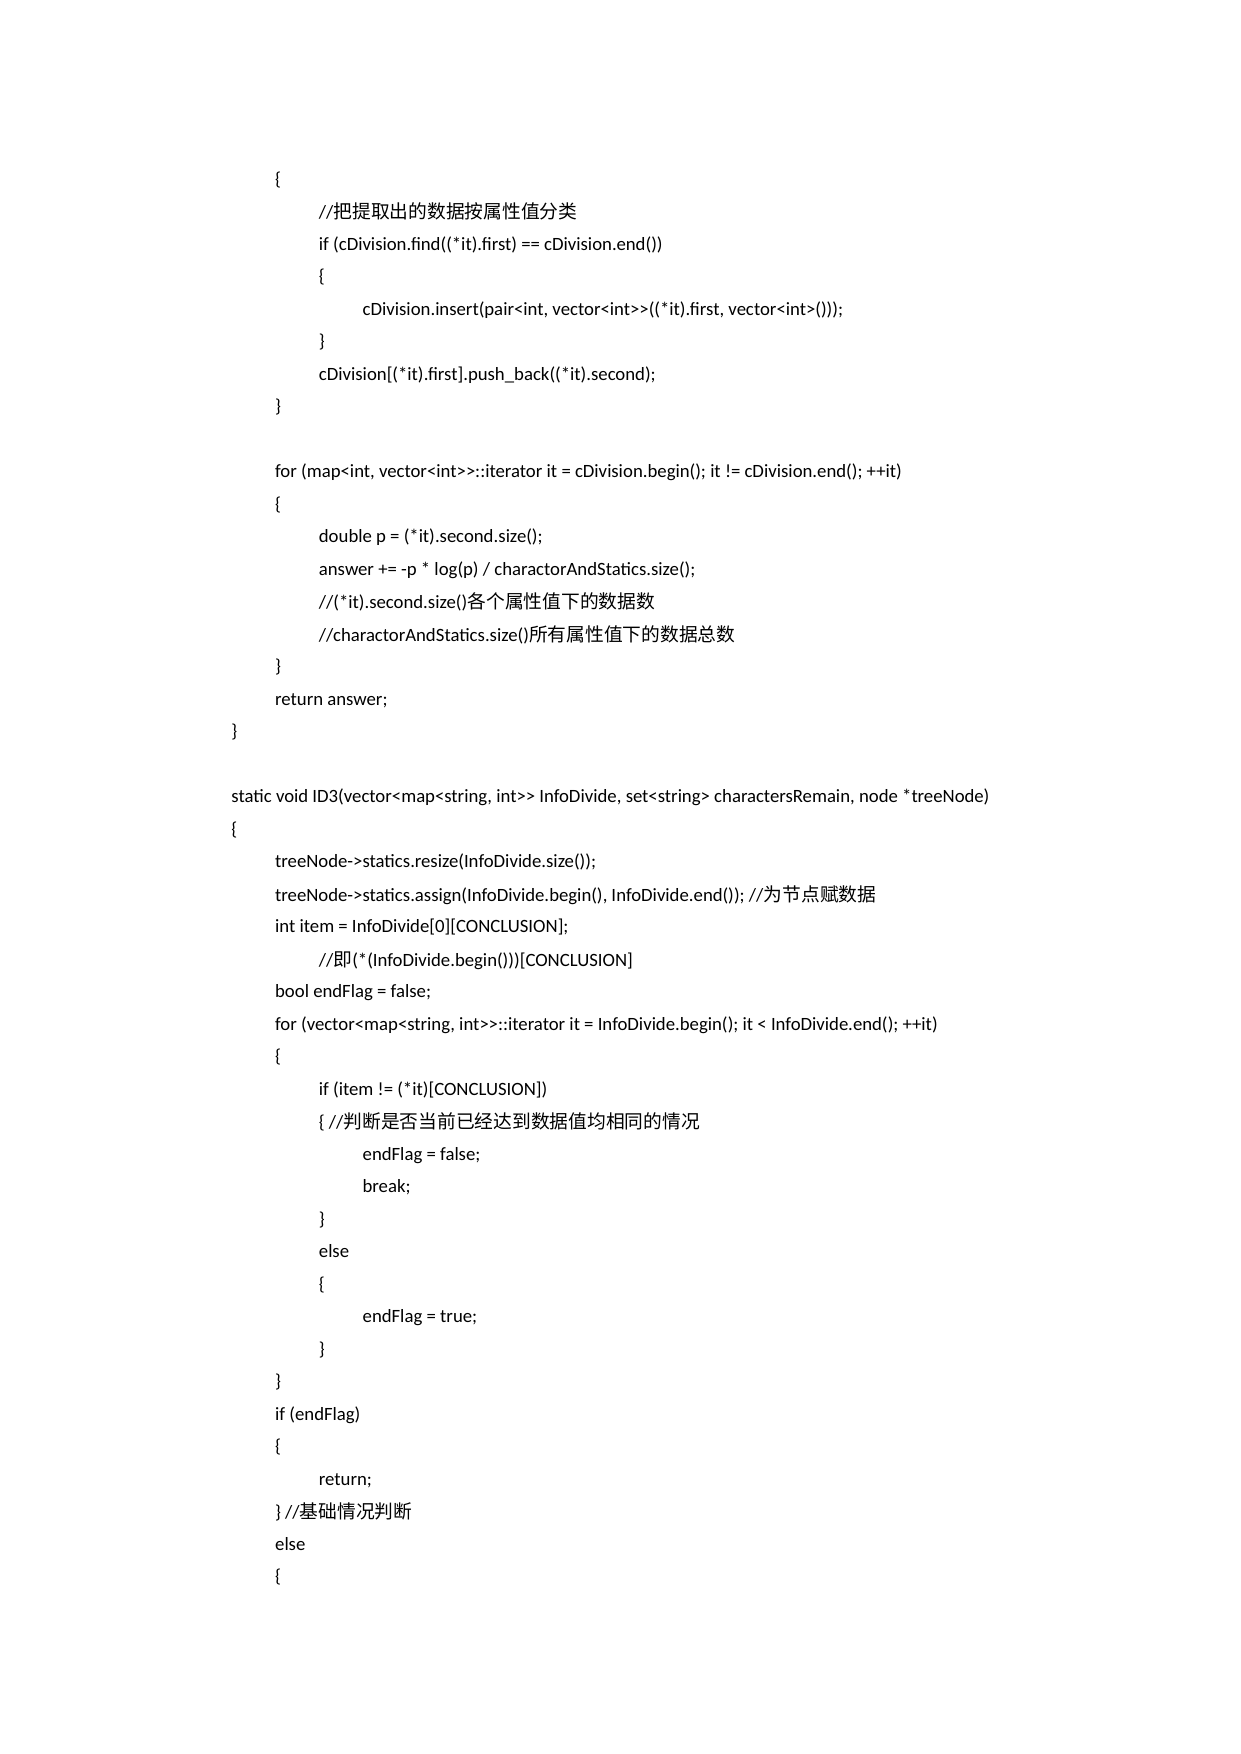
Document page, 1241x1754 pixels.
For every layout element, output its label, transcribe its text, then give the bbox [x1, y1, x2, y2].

text static void ID3(vector<map<string, int>> InfoDivide, set<string> charactersRemain, node *treeNode) [187, 779, 1053, 812]
text //(*it).second.size()各个属性值下的数据数 [187, 584, 1053, 617]
text { [187, 1429, 1053, 1462]
text else [187, 1527, 1053, 1559]
text cDivision.insert(pair<int, vector<int>>((*it).first, vector<int>())); [187, 292, 1053, 324]
text answer += -p * log(p) / charactorAndStatics.size(); [187, 552, 1053, 584]
text } [187, 1364, 1053, 1397]
text bool endFlag = false; [187, 974, 1053, 1007]
text { [187, 162, 1053, 194]
text if (cDivision.find((*it).first) == cDivision.end()) [187, 227, 1053, 259]
text else [187, 1234, 1053, 1267]
text } [187, 714, 1053, 747]
text treeNode->statics.resize(InfoDivide.size()); [187, 844, 1053, 877]
text return; [187, 1462, 1053, 1494]
text //把提取出的数据按属性值分类 [187, 194, 1053, 227]
text if (item != (*it)[CONCLUSION]) [187, 1072, 1053, 1104]
text treeNode->statics.assign(InfoDivide.begin(), InfoDivide.end()); //为节点赋数据 [187, 877, 1053, 909]
text endFlag = false; [187, 1137, 1053, 1169]
text for (map<int, vector<int>>::iterator it = cDivision.begin(); it != cDivision.end(); ++it) [187, 454, 1053, 487]
text { [187, 1559, 1053, 1592]
text for (vector<map<string, int>>::iterator it = InfoDivide.begin(); it < InfoDivide.end(); ++it) [187, 1007, 1053, 1039]
text { [187, 487, 1053, 519]
text } [187, 1202, 1053, 1234]
text if (endFlag) [187, 1397, 1053, 1429]
text //charactorAndStatics.size()所有属性值下的数据总数 [187, 617, 1053, 649]
text } //基础情况判断 [187, 1494, 1053, 1527]
text } [187, 649, 1053, 682]
text endFlag = true; [187, 1299, 1053, 1332]
text return answer; [187, 682, 1053, 714]
text { [187, 1267, 1053, 1299]
text } [187, 324, 1053, 357]
text { [187, 812, 1053, 844]
text double p = (*it).second.size(); [187, 519, 1053, 552]
text } [187, 1332, 1053, 1364]
text break; [187, 1169, 1053, 1202]
text { //判断是否当前已经达到数据值均相同的情况 [187, 1104, 1053, 1137]
text cDivision[(*it).first].push_back((*it).second); [187, 357, 1053, 389]
text { [187, 1039, 1053, 1072]
text int item = InfoDivide[0][CONCLUSION]; //即(*(InfoDivide.begin()))[CONCLUSION] [187, 909, 1053, 974]
text { [187, 259, 1053, 292]
text } [187, 389, 1053, 422]
